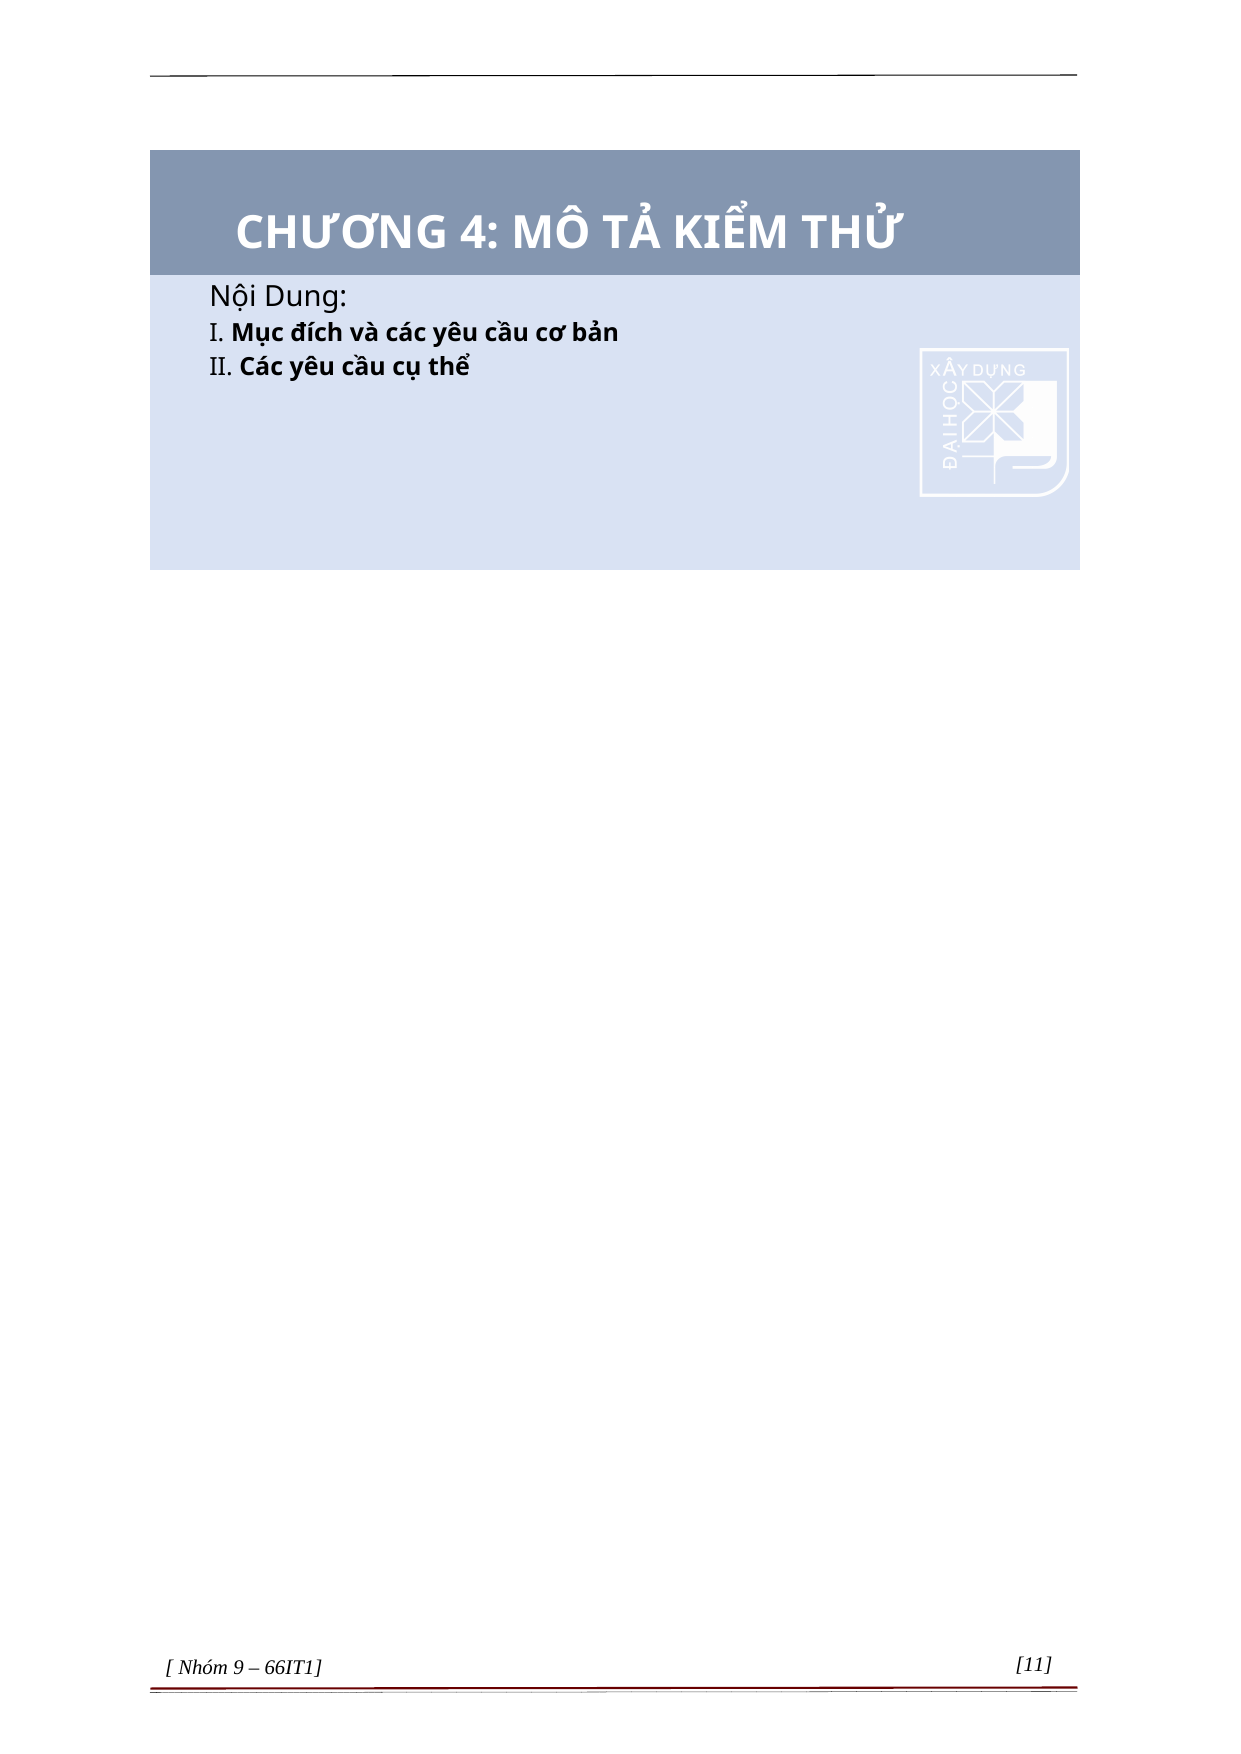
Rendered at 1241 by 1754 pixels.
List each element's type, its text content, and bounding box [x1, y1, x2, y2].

table_cell Nội Dung: I. Mục đích và các yêu cầu cơ bản II. Các yêu cầu cụ thể [150, 275, 1080, 570]
picture [919, 348, 1069, 497]
table_header CHƯƠNG 4: MÔ TẢ KIỂM THỬ [150, 150, 1080, 275]
